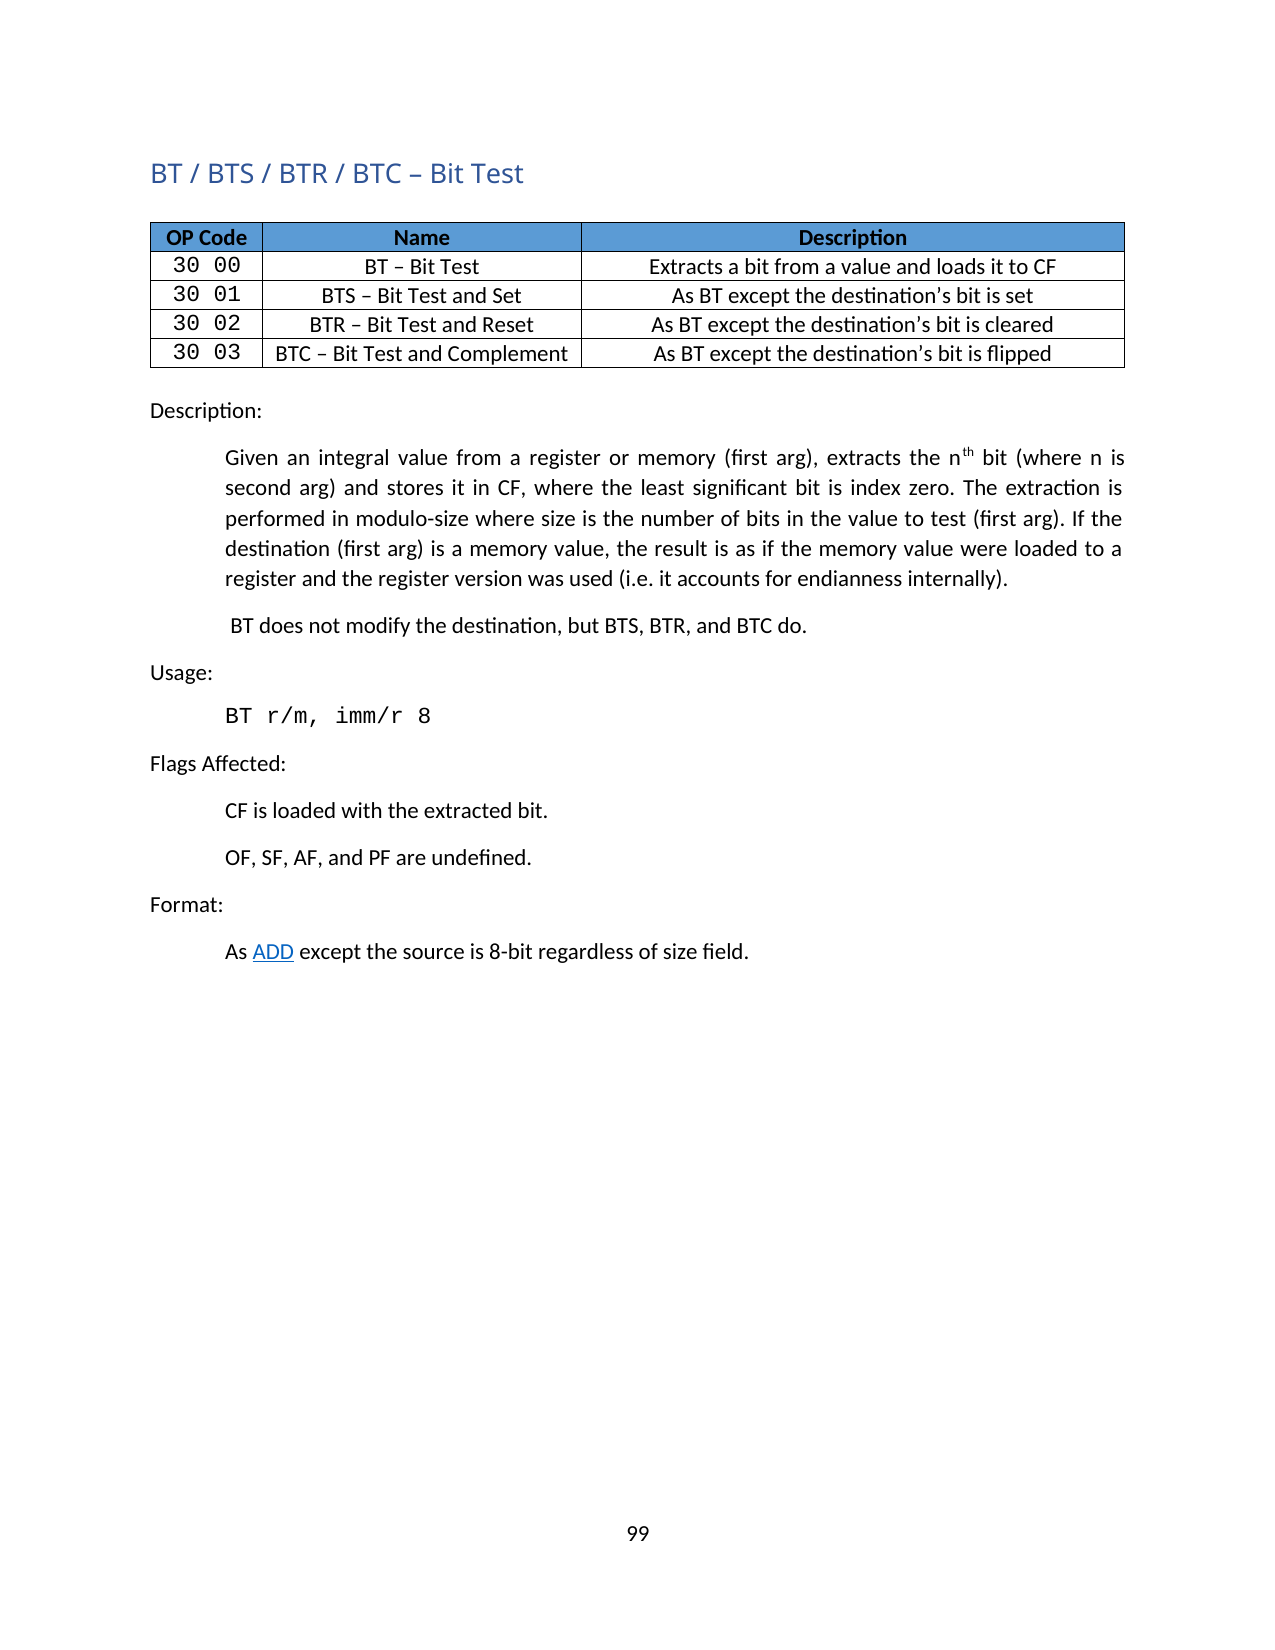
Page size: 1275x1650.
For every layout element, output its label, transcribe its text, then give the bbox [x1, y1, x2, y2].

text Description: [150, 396, 1125, 424]
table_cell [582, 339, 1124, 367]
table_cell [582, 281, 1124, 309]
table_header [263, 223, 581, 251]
text Given an integral value from a register or memory (first arg), extracts the nth bit (where n is second arg) and stores it in CF, where the least significant bit is index zero. The extraction is performed in modulo-size where size is the number of bits in the value to test (first arg). If the destination (first arg) is a memory value, the result is as if the memory value were loaded to a register and the register version was used (i.e. it accounts for endianness internally). [225, 443, 1125, 592]
text Flags Affected: [150, 749, 1125, 777]
text OF, SF, AF, and PF are undefined. [225, 843, 1125, 871]
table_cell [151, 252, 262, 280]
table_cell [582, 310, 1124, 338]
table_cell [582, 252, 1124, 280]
text BT r/m, imm/r 8 [225, 705, 1125, 731]
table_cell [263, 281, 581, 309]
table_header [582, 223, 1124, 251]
text As ADD except the source is 8-bit regardless of size field. [150, 937, 1125, 965]
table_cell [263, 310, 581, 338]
text CF is loaded with the extracted bit. [225, 796, 1125, 824]
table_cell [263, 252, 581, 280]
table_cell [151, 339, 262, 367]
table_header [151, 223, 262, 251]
text BT does not modify the destination, but BTS, BTR, and BTC do. [225, 611, 1125, 639]
subtitle BT / BTS / BTR / BTC – Bit Test [150, 154, 1125, 191]
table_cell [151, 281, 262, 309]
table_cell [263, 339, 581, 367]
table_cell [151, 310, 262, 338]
text Usage: [150, 658, 1125, 686]
text Format: [150, 890, 1125, 918]
